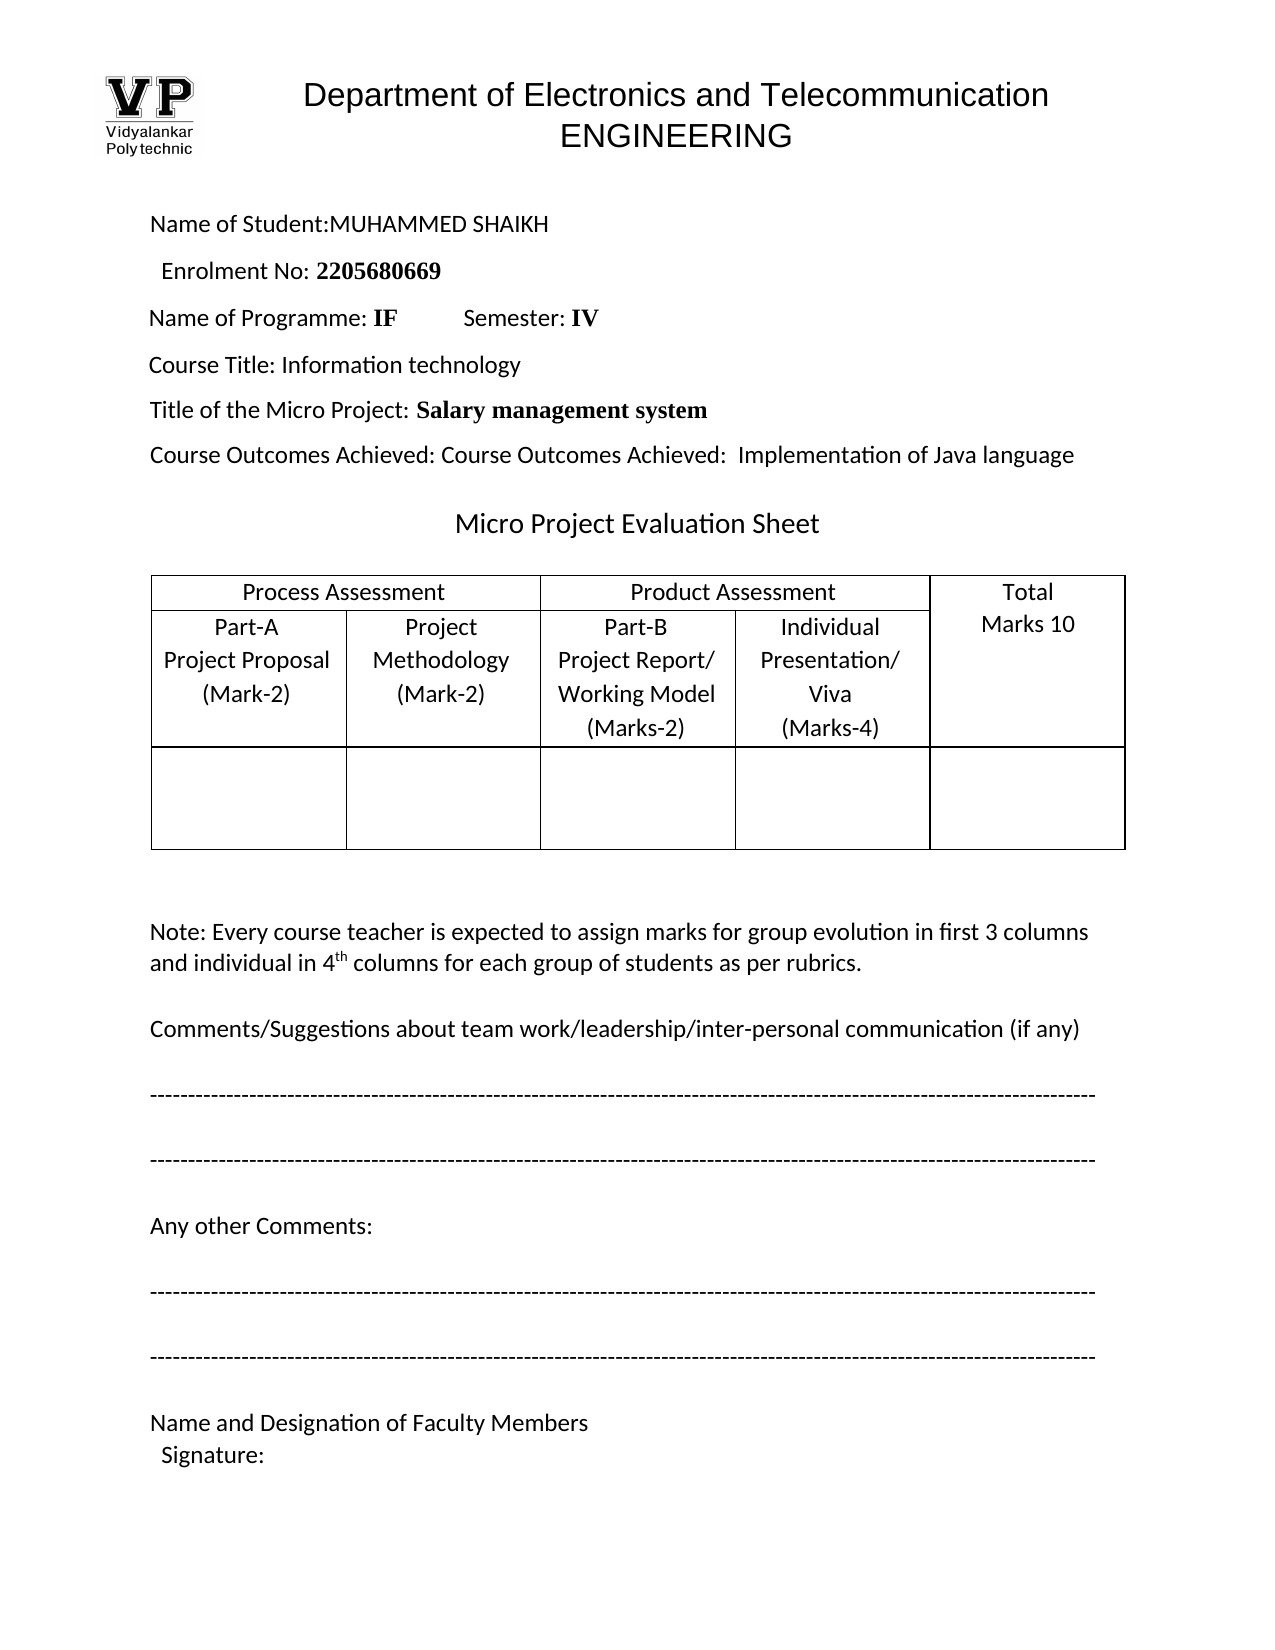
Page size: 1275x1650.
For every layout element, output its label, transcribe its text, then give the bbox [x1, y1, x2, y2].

text Course Title: Information technology [148, 349, 1125, 379]
text Any other Comments: [150, 1210, 1125, 1241]
text Enrolment No: 2205680669 [150, 255, 1125, 285]
table_cell [931, 748, 1124, 849]
text Course Outcomes Achieved: Course Outcomes Achieved: Implementation of Java language [150, 439, 1125, 470]
text ---------------------------------------------------------------------------------------------------------------------------- [149, 1276, 1125, 1306]
text ---------------------------------------------------------------------------------------------------------------------------- [149, 1341, 1125, 1372]
picture [92, 75, 206, 157]
text Signature: [150, 1439, 1125, 1470]
table_cell [152, 748, 346, 849]
text ---------------------------------------------------------------------------------------------------------------------------- [149, 1079, 1125, 1109]
subtitle Micro Project Evaluation Sheet [150, 505, 1124, 540]
text Note: Every course teacher is expected to assign marks for group evolution in first 3 columns and individual in 4th columns for each group of students as per rubrics. [149, 916, 1125, 978]
text Title of the Micro Project: Salary management system [149, 394, 1125, 425]
text Name of Programme: IF Semester: IV [148, 302, 1125, 333]
table_cell Project Methodology (Mark-2) [347, 611, 540, 746]
table_header Process Assessment [152, 576, 540, 609]
table_cell [736, 748, 929, 849]
table_header Product Assessment [541, 576, 929, 609]
table_cell Part-B Project Report/ Working Model (Marks-2) [541, 611, 735, 746]
table_header Total Marks 10 [931, 576, 1124, 746]
table_cell [541, 748, 735, 849]
text Comments/Suggestions about team work/leadership/inter-personal communication (if any) [150, 1013, 1125, 1044]
table_cell [347, 748, 540, 849]
text Name of Student:MUHAMMED SHAIKH [150, 208, 1125, 238]
text ---------------------------------------------------------------------------------------------------------------------------- [149, 1144, 1125, 1175]
text Name and Designation of Faculty Members [150, 1407, 1125, 1437]
table_cell Part-A Project Proposal (Mark-2) [152, 611, 346, 746]
table_cell Individual Presentation/ Viva (Marks-4) [736, 611, 929, 746]
